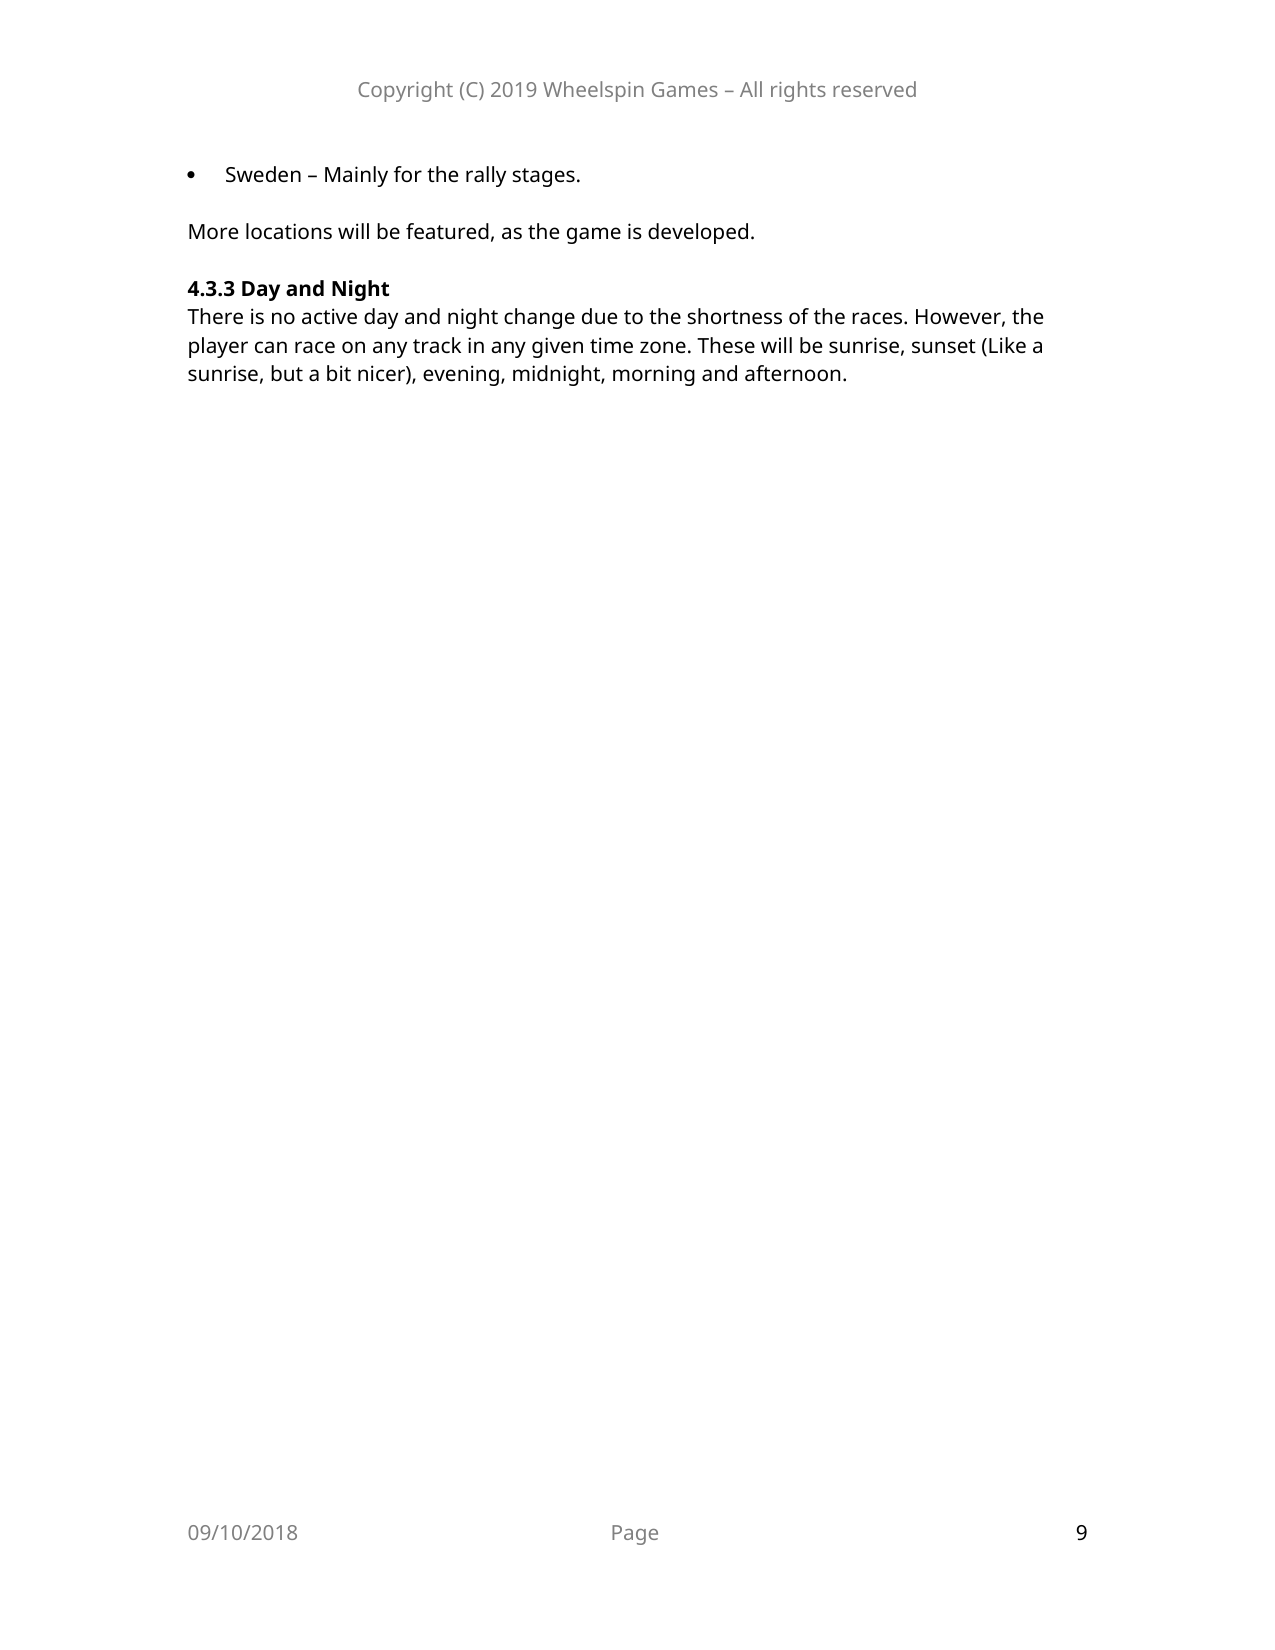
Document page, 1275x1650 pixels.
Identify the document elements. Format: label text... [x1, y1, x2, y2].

text There is no active day and night change due to the shortness of the races. However, the player can race on any track in any given time zone. These will be sunrise, sunset (Like a sunrise, but a bit nicer), evening, midnight, morning and afternoon. [187, 302, 1087, 388]
list Sweden – Mainly for the rally stages. [187, 160, 1087, 189]
text More locations will be featured, as the game is developed. [187, 217, 1087, 246]
subtitle 4.3.3 Day and Night [187, 274, 1087, 302]
